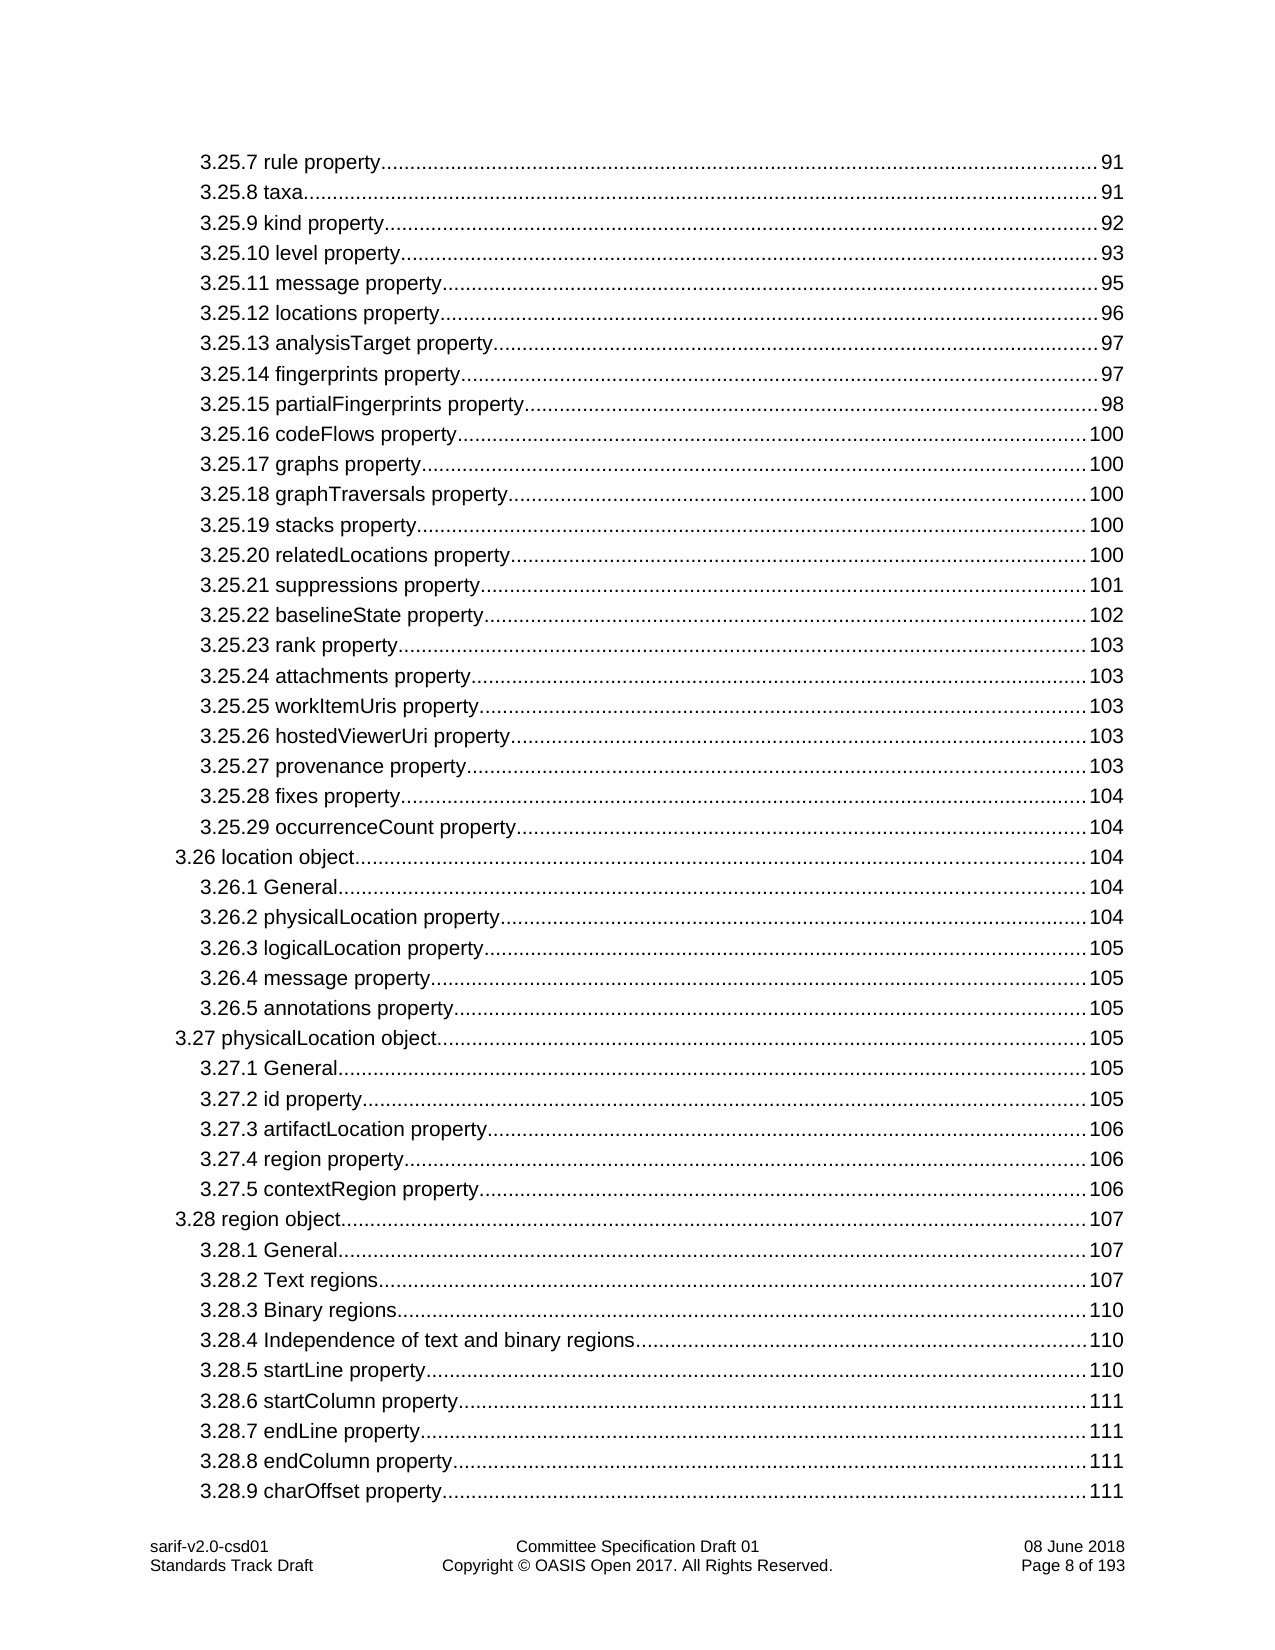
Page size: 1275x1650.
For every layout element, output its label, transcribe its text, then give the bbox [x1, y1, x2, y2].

text 3.25.8 taxa 91 [200, 180, 1125, 204]
text 3.28.8 endColumn property 111 [200, 1449, 1125, 1473]
text 3.26.1 General 104 [200, 875, 1125, 899]
text 3.25.23 rank property 103 [200, 633, 1125, 657]
text 3.26 location object 104 [175, 845, 1125, 869]
text 3.25.12 locations property 96 [200, 301, 1125, 325]
text 3.25.27 provenance property 103 [200, 754, 1125, 778]
text 3.27 physicalLocation object 105 [175, 1026, 1125, 1050]
text 3.25.19 stacks property 100 [200, 512, 1125, 536]
text 3.25.7 rule property 91 [200, 150, 1125, 174]
text 3.28.4 Independence of text and binary regions 110 [200, 1328, 1125, 1352]
text 3.25.13 analysisTarget property 97 [200, 331, 1125, 355]
text 3.27.4 region property 106 [200, 1147, 1125, 1171]
text 3.25.14 fingerprints property 97 [200, 361, 1125, 385]
text 3.28.3 Binary regions 110 [200, 1298, 1125, 1322]
text 3.26.3 logicalLocation property 105 [200, 935, 1125, 959]
text 3.26.4 message property 105 [200, 966, 1125, 989]
text 3.25.18 graphTraversals property 100 [200, 482, 1125, 506]
text 3.25.28 fixes property 104 [200, 784, 1125, 808]
text 3.28.1 General 107 [200, 1237, 1125, 1261]
text 3.25.10 level property 93 [200, 241, 1125, 264]
text 3.25.11 message property 95 [200, 271, 1125, 295]
text 3.28.9 charOffset property 111 [200, 1479, 1125, 1503]
text 3.25.16 codeFlows property 100 [200, 422, 1125, 446]
text 3.25.26 hostedViewerUri property 103 [200, 724, 1125, 748]
text 3.27.3 artifactLocation property 106 [200, 1117, 1125, 1141]
text 3.25.22 baselineState property 102 [200, 603, 1125, 627]
text 3.25.24 attachments property 103 [200, 663, 1125, 687]
text 3.28.7 endLine property 111 [200, 1419, 1125, 1443]
text 3.25.25 workItemUris property 103 [200, 694, 1125, 718]
text 3.25.17 graphs property 100 [200, 452, 1125, 476]
text 3.28.2 Text regions 107 [200, 1268, 1125, 1292]
text 3.26.2 physicalLocation property 104 [200, 905, 1125, 929]
text 3.28.6 startColumn property 111 [200, 1388, 1125, 1412]
text 3.25.21 suppressions property 101 [200, 573, 1125, 597]
text 3.25.9 kind property 92 [200, 210, 1125, 234]
text 3.25.29 occurrenceCount property 104 [200, 814, 1125, 838]
text 3.26.5 annotations property 105 [200, 996, 1125, 1020]
text 3.28.5 startLine property 110 [200, 1358, 1125, 1382]
text 3.28 region object 107 [175, 1207, 1125, 1231]
text 3.27.1 General 105 [200, 1056, 1125, 1080]
text 3.27.5 contextRegion property 106 [200, 1177, 1125, 1201]
text 3.25.20 relatedLocations property 100 [200, 543, 1125, 567]
text 3.27.2 id property 105 [200, 1086, 1125, 1110]
text 3.25.15 partialFingerprints property 98 [200, 392, 1125, 416]
